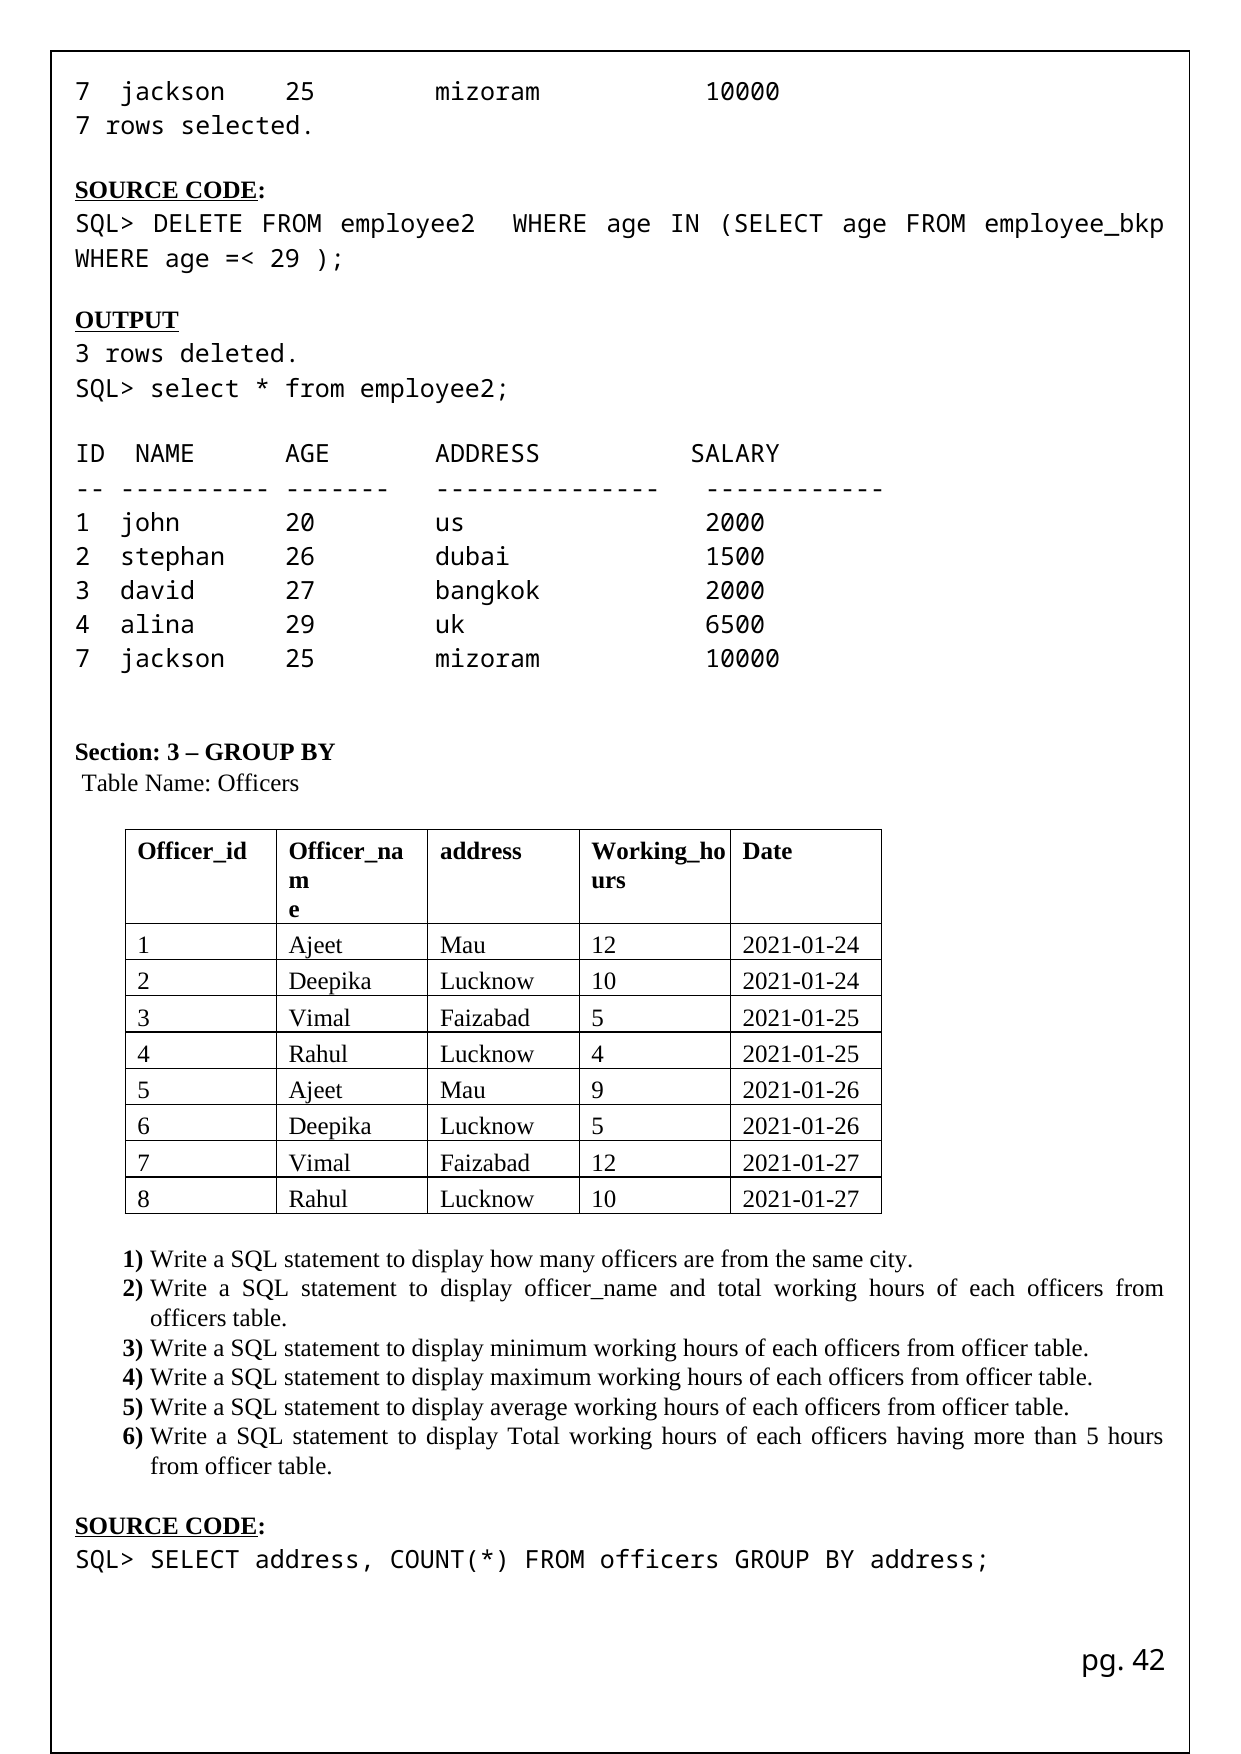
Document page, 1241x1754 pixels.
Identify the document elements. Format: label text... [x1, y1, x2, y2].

text 7 jackson 25 mizoram 10000 [75, 74, 1165, 108]
table_cell Rahul [277, 1178, 427, 1213]
table_cell Deepika [277, 1105, 427, 1140]
table_cell Mau [428, 1069, 579, 1104]
list Write a SQL statement to display Total working hours of each officers having more than 5 hours from officer table. [122, 1421, 1165, 1480]
table_cell Rahul [277, 1033, 427, 1068]
table_header Working_ho urs [580, 830, 730, 923]
table_cell Lucknow [428, 960, 579, 995]
table_cell 10 [580, 960, 730, 995]
table_cell Ajeet [277, 924, 427, 959]
table_cell 2021-01-27 [731, 1178, 881, 1213]
text SOURCE CODE: [74, 1511, 1165, 1539]
text SQL> DELETE FROM employee2 WHERE age IN (SELECT age FROM employee_bkp WHERE age =< 29 ); [74, 205, 1165, 274]
text 7 rows selected. [75, 108, 1165, 142]
text SQL> select * from employee2; [74, 371, 1165, 405]
table_cell 6 [126, 1105, 276, 1140]
table_cell 5 [126, 1069, 276, 1104]
text 4 alina 29 uk 6500 [75, 606, 1165, 641]
text 1 john 20 us 2000 [75, 504, 1165, 538]
table_cell 3 [126, 996, 276, 1031]
table_cell Lucknow [428, 1033, 579, 1068]
table_cell 2021-01-26 [731, 1105, 881, 1140]
list Write a SQL statement to display how many officers are from the same city. [122, 1244, 1165, 1273]
table_cell 12 [580, 924, 730, 959]
table_cell Deepika [277, 960, 427, 995]
text 3 david 27 bangkok 2000 [75, 572, 1165, 606]
table_cell 5 [580, 996, 730, 1031]
list Write a SQL statement to display officer_name and total working hours of each officers from officers table. [122, 1273, 1165, 1332]
table_cell 2021-01-27 [731, 1141, 881, 1176]
table_cell 9 [580, 1069, 730, 1104]
table_cell 8 [126, 1178, 276, 1213]
table_cell Lucknow [428, 1178, 579, 1213]
table_cell 1 [126, 924, 276, 959]
list Write a SQL statement to display average working hours of each officers from officer table. [122, 1392, 1165, 1421]
text 3 rows deleted. [74, 336, 1165, 370]
table_cell 12 [580, 1141, 730, 1176]
table_cell 2 [126, 960, 276, 995]
text OUTPUT [74, 306, 1165, 334]
table_cell Faizabad [428, 1141, 579, 1176]
text SQL> SELECT address, COUNT(*) FROM officers GROUP BY address; [74, 1541, 1165, 1575]
table_cell 2021-01-25 [731, 1033, 881, 1068]
text Table Name: Officers [75, 768, 1165, 796]
table_cell 2021-01-24 [731, 960, 881, 995]
table_cell Vimal [277, 1141, 427, 1176]
table_cell Faizabad [428, 996, 579, 1031]
text 7 jackson 25 mizoram 10000 [75, 641, 1165, 674]
subtitle Section: 3 – GROUP BY [74, 737, 1165, 765]
table_cell Vimal [277, 996, 427, 1031]
table_header address [428, 830, 579, 923]
table_cell Mau [428, 924, 579, 959]
table_header Officer_nam e [277, 830, 427, 923]
table_cell 2021-01-26 [731, 1069, 881, 1104]
table_cell 7 [126, 1141, 276, 1176]
table_cell 2021-01-24 [731, 924, 881, 959]
text SOURCE CODE: [74, 175, 1165, 204]
table_cell Lucknow [428, 1105, 579, 1140]
table_cell 4 [580, 1033, 730, 1068]
text ID NAME AGE ADDRESS SALARY [75, 436, 1165, 470]
list Write a SQL statement to display minimum working hours of each officers from officer table. [122, 1333, 1165, 1361]
table_cell Ajeet [277, 1069, 427, 1104]
list Write a SQL statement to display maximum working hours of each officers from officer table. [122, 1362, 1165, 1391]
table_cell 2021-01-25 [731, 996, 881, 1031]
table_cell 4 [126, 1033, 276, 1068]
table_cell 10 [580, 1178, 730, 1213]
table_cell 5 [580, 1105, 730, 1140]
table_header Officer_id [126, 830, 276, 923]
table_header Date [731, 830, 881, 923]
text 2 stephan 26 dubai 1500 [75, 538, 1165, 572]
text -- ---------- ------- --------------- ------------ [75, 470, 1165, 504]
